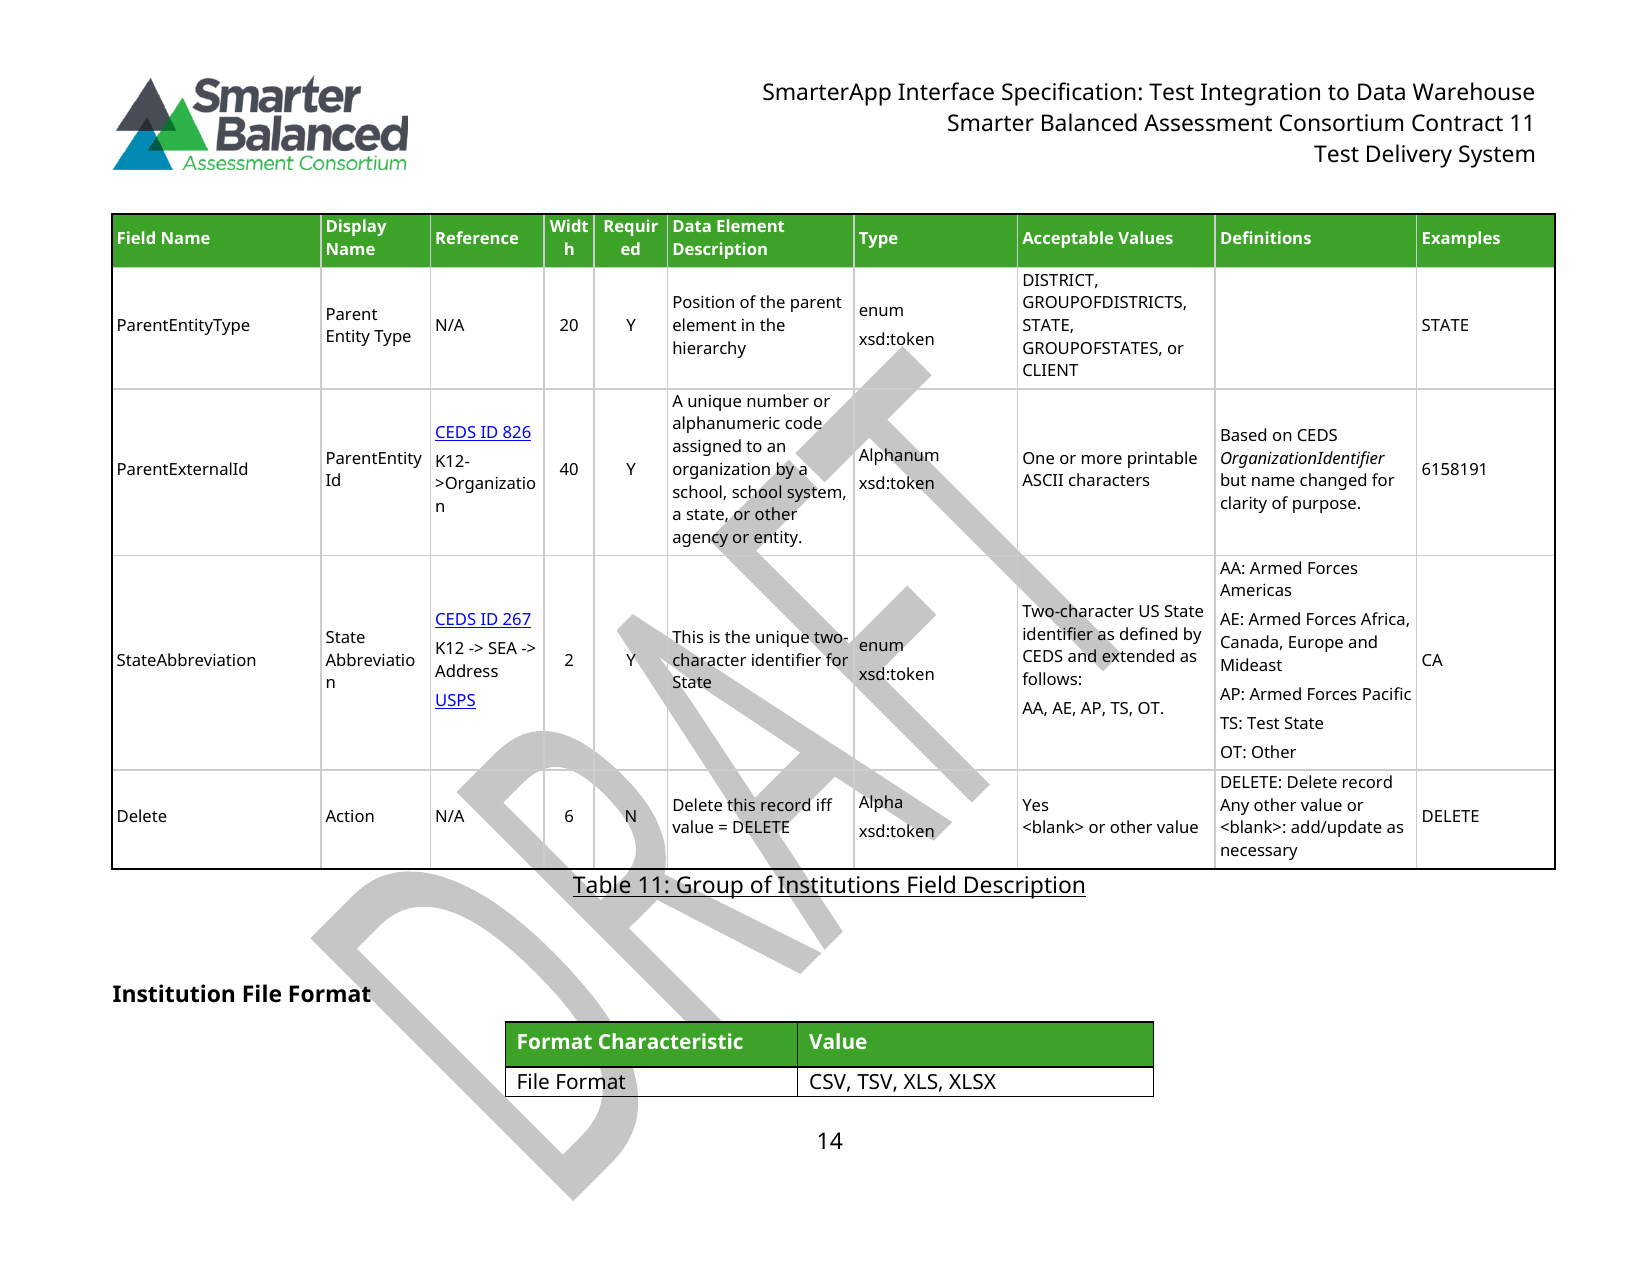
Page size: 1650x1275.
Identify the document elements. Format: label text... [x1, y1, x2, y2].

table_cell CEDS ID 267 K12 -> SEA -> Address USPS [431, 556, 543, 769]
table_cell StateAbbreviation [113, 556, 320, 769]
table_cell 6158191 [1417, 390, 1554, 555]
table_cell Delete this record iff value = DELETE [668, 771, 853, 868]
table_cell Parent Entity Type [322, 268, 430, 388]
table_cell Yes <blank> or other value [1018, 771, 1214, 868]
table_cell ParentEntityType [113, 268, 320, 388]
text Table 11: Group of Institutions Field Description [112, 870, 1546, 901]
table_cell 6 [545, 771, 593, 868]
table_cell N/A [431, 268, 543, 388]
table_cell Alpha xsd:token [855, 771, 1017, 868]
table_header Definitions [1216, 215, 1416, 267]
table_cell DELETE [1417, 771, 1554, 868]
table_cell DISTRICT, GROUPOFDISTRICTS, STATE, GROUPOFSTATES, or CLIENT [1018, 268, 1214, 388]
table_header Display Name [322, 215, 430, 267]
table_cell Two-character US State identifier as defined by CEDS and extended as follows: AA, AE, AP, TS, OT. [1018, 556, 1214, 769]
table_cell enum xsd:token [855, 268, 1017, 388]
table_header Type [855, 215, 1017, 267]
table_cell State Abbreviation [322, 556, 430, 769]
picture [112, 75, 408, 170]
table_cell N/A [431, 771, 543, 868]
table_cell One or more printable ASCII characters [1018, 390, 1214, 555]
table_header Data Element Description [668, 215, 853, 267]
table_header Width [545, 215, 593, 267]
table_header Reference [431, 215, 543, 267]
table_cell 40 [545, 390, 593, 555]
table_cell AA: Armed Forces Americas AE: Armed Forces Africa, Canada, Europe and Mideast AP: Armed Forces Pacific TS: Test State OT: Other [1216, 556, 1416, 769]
table_cell Y [595, 556, 667, 769]
table_cell Y [595, 390, 667, 555]
table_cell Position of the parent element in the hierarchy [668, 268, 853, 388]
table_header Field Name [113, 215, 320, 267]
table_cell 2 [545, 556, 593, 769]
subtitle Institution File Format [112, 978, 1546, 1009]
table_cell A unique number or alphanumeric code assigned to an organization by a school, school system, a state, or other agency or entity. [668, 390, 853, 555]
table_cell STATE [1417, 268, 1554, 388]
table_cell CA [1417, 556, 1554, 769]
table_cell ParentEntity Id [322, 390, 430, 555]
table_header Required [595, 215, 667, 267]
table_cell This is the unique two-character identifier for State [668, 556, 853, 769]
table_cell Action [322, 771, 430, 868]
table_cell File Format [506, 1068, 797, 1096]
table_cell DELETE: Delete record Any other value or <blank>: add/update as necessary [1216, 771, 1416, 868]
table_cell CEDS ID 826 K12->Organization [431, 390, 543, 555]
table_cell CSV, TSV, XLS, XLSX [798, 1068, 1153, 1096]
table_cell [1216, 268, 1416, 388]
table_header Examples [1417, 215, 1554, 267]
table_cell ParentExternalId [113, 390, 320, 555]
table_cell enum xsd:token [855, 556, 1017, 769]
table_cell 20 [545, 268, 593, 388]
table_header Value [798, 1023, 1153, 1066]
table_header Format Characteristic [506, 1023, 797, 1066]
table_header Acceptable Values [1018, 215, 1214, 267]
table_cell Y [595, 268, 667, 388]
table_cell N [595, 771, 667, 868]
table_cell Based on CEDS OrganizationIdentifier but name changed for clarity of purpose. [1216, 390, 1416, 555]
table_cell Alphanum xsd:token [855, 390, 1017, 555]
table_cell Delete [113, 771, 320, 868]
